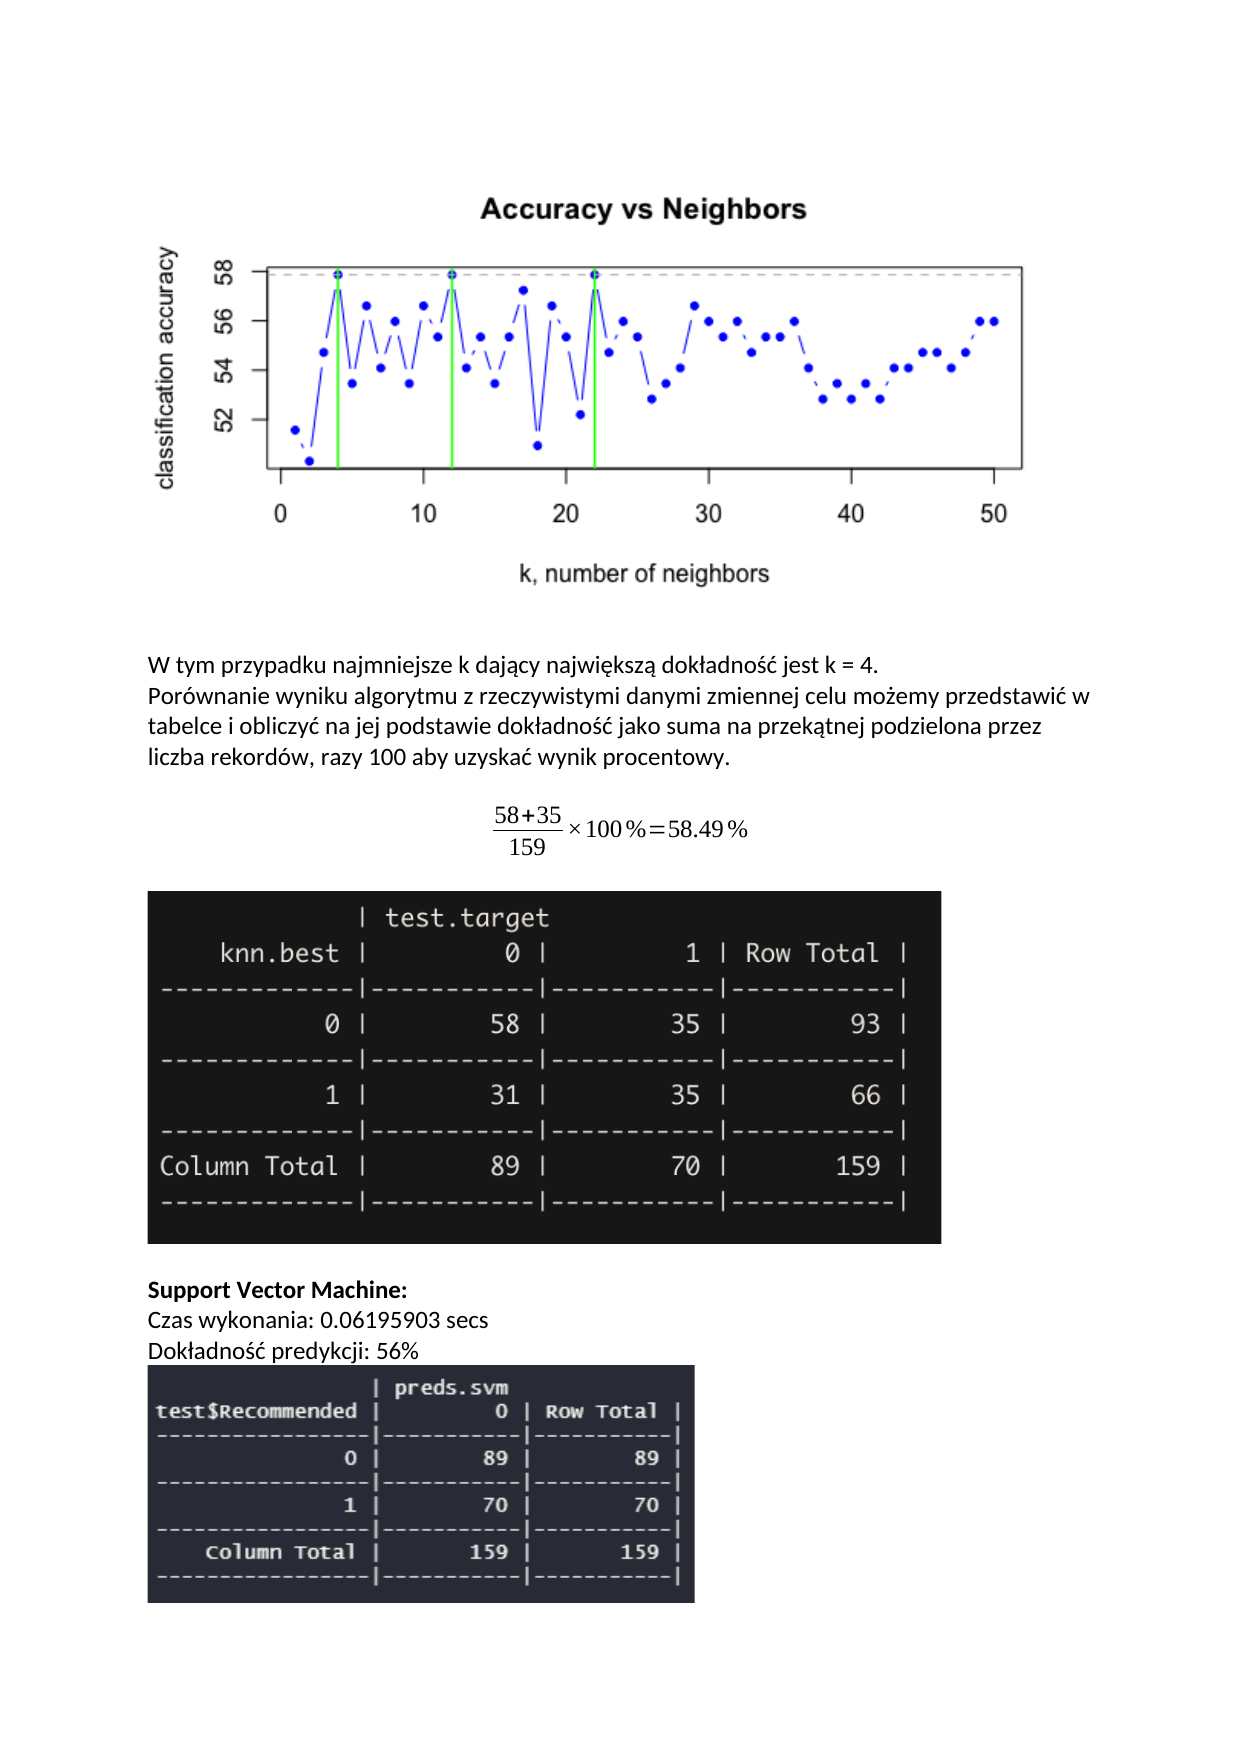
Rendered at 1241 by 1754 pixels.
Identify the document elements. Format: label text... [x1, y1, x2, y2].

text Czas wykonania: 0.06195903 secs [148, 1304, 1092, 1335]
picture [147, 1365, 695, 1603]
text Support Vector Machine: [148, 1274, 1092, 1304]
text Dokładność predykcji: 56% [148, 1335, 1092, 1366]
text W tym przypadku najmniejsze k dający największą dokładność jest k = 4. [148, 649, 1092, 680]
text Porównanie wyniku algorytmu z rzeczywistymi danymi zmiennej celu możemy przedstawić w tabelce i obliczyć na jej podstawie dokładność jako suma na przekątnej podzielona przez liczba rekordów, razy 100 aby uzyskać wynik procentowy. [148, 680, 1092, 771]
picture [147, 147, 1084, 619]
picture [147, 891, 942, 1244]
